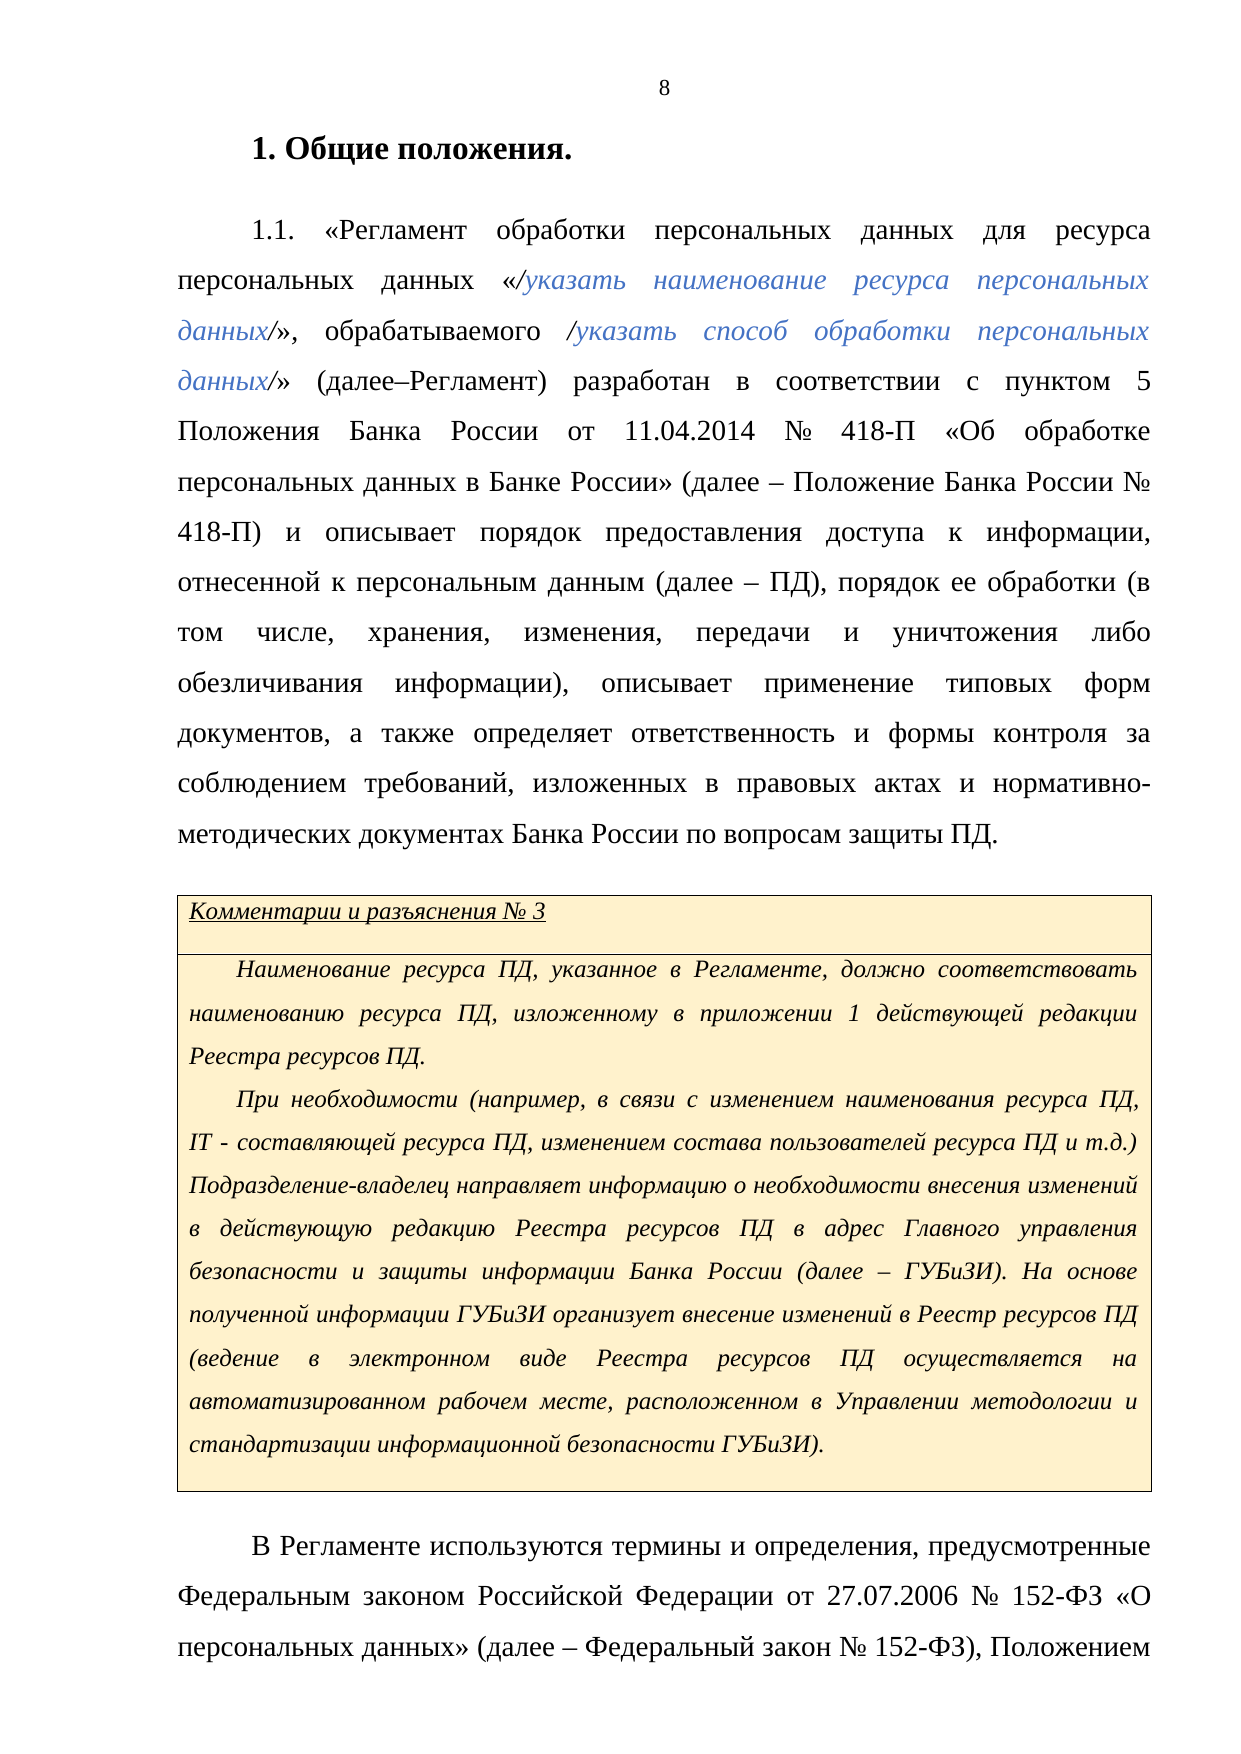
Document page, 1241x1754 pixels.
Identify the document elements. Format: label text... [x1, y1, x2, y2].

table_cell Наименование ресурса ПД, указанное в Регламенте, должно соответствовать наименованию ресурса ПД, изложенному в приложении 1 действующей редакции Реестра ресурсов ПД. При необходимости (например, в связи с изменением наименования ресурса ПД, IT - составляющей ресурса ПД, изменением состава пользователей ресурса ПД и т.д.) Подразделение-владелец направляет информацию о необходимости внесения изменений в действующую редакцию Реестра ресурсов ПД в адрес Главного управления безопасности и защиты информации Банка России (далее – ГУБиЗИ). На основе полученной информации ГУБиЗИ организует внесение изменений в Реестр ресурсов ПД (ведение в электронном виде Реестра ресурсов ПД осуществляется на автоматизированном рабочем месте, расположенном в Управлении методологии и стандартизации информационной безопасности ГУБиЗИ). [178, 955, 1151, 1491]
text 1. Общие положения. [177, 128, 1152, 166]
text 1.1. «Регламент обработки персональных данных для ресурса персональных данных «/указать наименование ресурса персональных данных/», обрабатываемого /указать способ обработки персональных данных/» (далее–Регламент) разработан в соответствии с пунктом 5 Положения Банка России от 11.04.2014 № 418-П «Об обработке персональных данных в Банке России» (далее – Положение Банка России № 418-П) и описывает порядок предоставления доступа к информации, отнесенной к персональным данным (далее – ПД), порядок ее обработки (в том числе, хранения, изменения, передачи и уничтожения либо обезличивания информации), описывает применение типовых форм документов, а также определяет ответственность и формы контроля за соблюдением требований, изложенных в правовых актах и нормативно-методических документах Банка России по вопросам защиты ПД. [177, 212, 1152, 849]
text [177, 1528, 1152, 1662]
table_header Комментарии и разъяснения № 3 [178, 896, 1151, 953]
